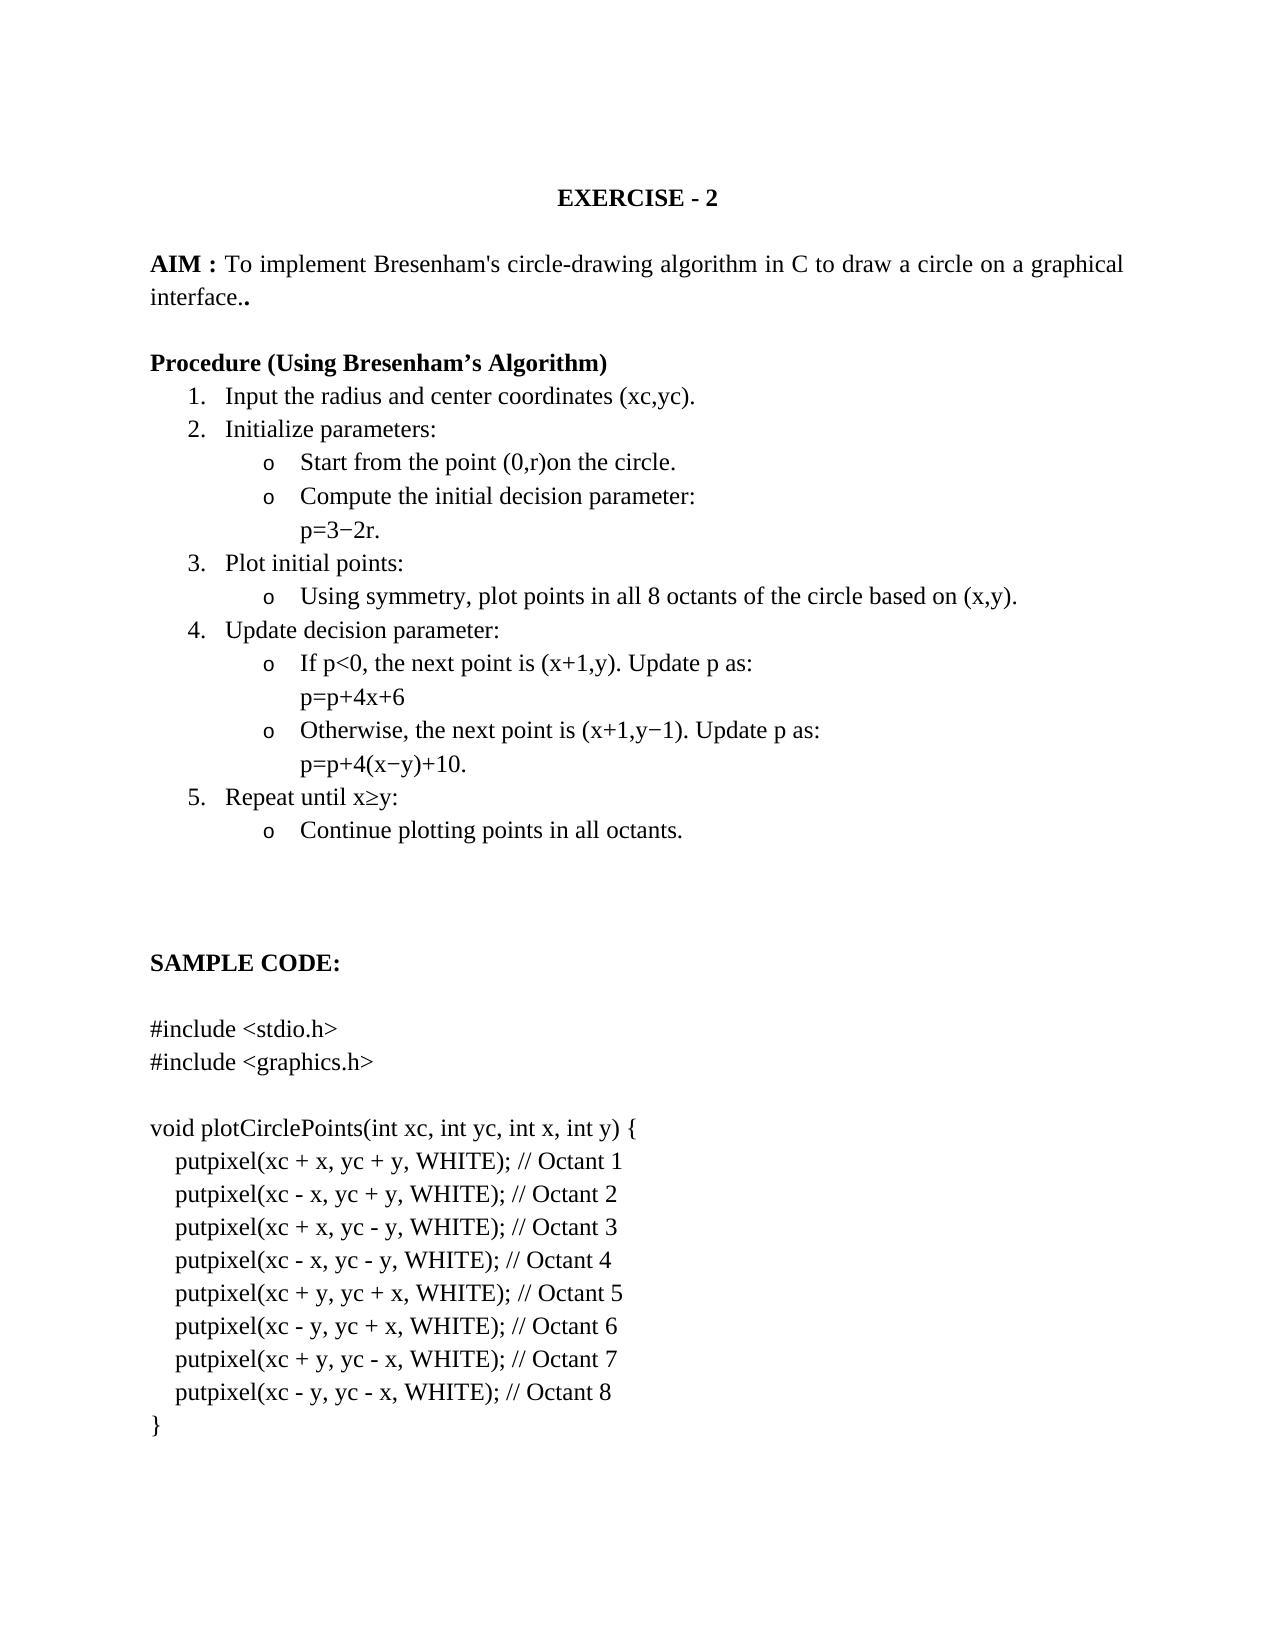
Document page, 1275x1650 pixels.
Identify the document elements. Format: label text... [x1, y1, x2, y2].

text putpixel(xc - y, yc - x, WHITE); // Octant 8 [150, 1377, 1125, 1406]
text putpixel(xc - x, yc - y, WHITE); // Octant 4 [150, 1245, 1125, 1274]
text putpixel(xc - y, yc + x, WHITE); // Octant 6 [150, 1311, 1125, 1340]
text AIM : To implement Bresenham's circle-drawing algorithm in C to draw a circle on a graphical interface.. [150, 249, 1125, 311]
list If p<0, the next point is (x+1,y). Update p as: p=p+4x+6 [262, 648, 1125, 711]
list Plot initial points: [187, 548, 1125, 577]
list Start from the point (0,r)on the circle. [262, 447, 1125, 477]
list Continue plotting points in all octants. [262, 815, 1125, 844]
text #include <stdio.h> [150, 1014, 1125, 1043]
list Using symmetry, plot points in all 8 octants of the circle based on (x,y). [262, 581, 1125, 611]
list Input the radius and center coordinates (xc,yc). [187, 381, 1125, 410]
text } [150, 1410, 1125, 1439]
text putpixel(xc - x, yc + y, WHITE); // Octant 2 [150, 1179, 1125, 1208]
list Compute the initial decision parameter: p=3−2r. [262, 481, 1125, 544]
list Otherwise, the next point is (x+1,y−1). Update p as: p=p+4(x−y)+10. [262, 715, 1125, 777]
text putpixel(xc + y, yc - x, WHITE); // Octant 7 [150, 1344, 1125, 1373]
list Initialize parameters: [187, 414, 1125, 443]
text putpixel(xc + x, yc - y, WHITE); // Octant 3 [150, 1212, 1125, 1241]
text Procedure (Using Bresenham’s Algorithm) [150, 348, 1125, 377]
text putpixel(xc + x, yc + y, WHITE); // Octant 1 [150, 1146, 1125, 1175]
text putpixel(xc + y, yc + x, WHITE); // Octant 5 [150, 1278, 1125, 1307]
text EXERCISE - 2 [150, 183, 1125, 212]
text #include <graphics.h> [150, 1047, 1125, 1076]
text void plotCirclePoints(int xc, int yc, int x, int y) { [150, 1113, 1125, 1142]
list Update decision parameter: [187, 615, 1125, 644]
list Repeat until x≥y: [187, 782, 1125, 811]
text SAMPLE CODE: [150, 948, 1125, 977]
